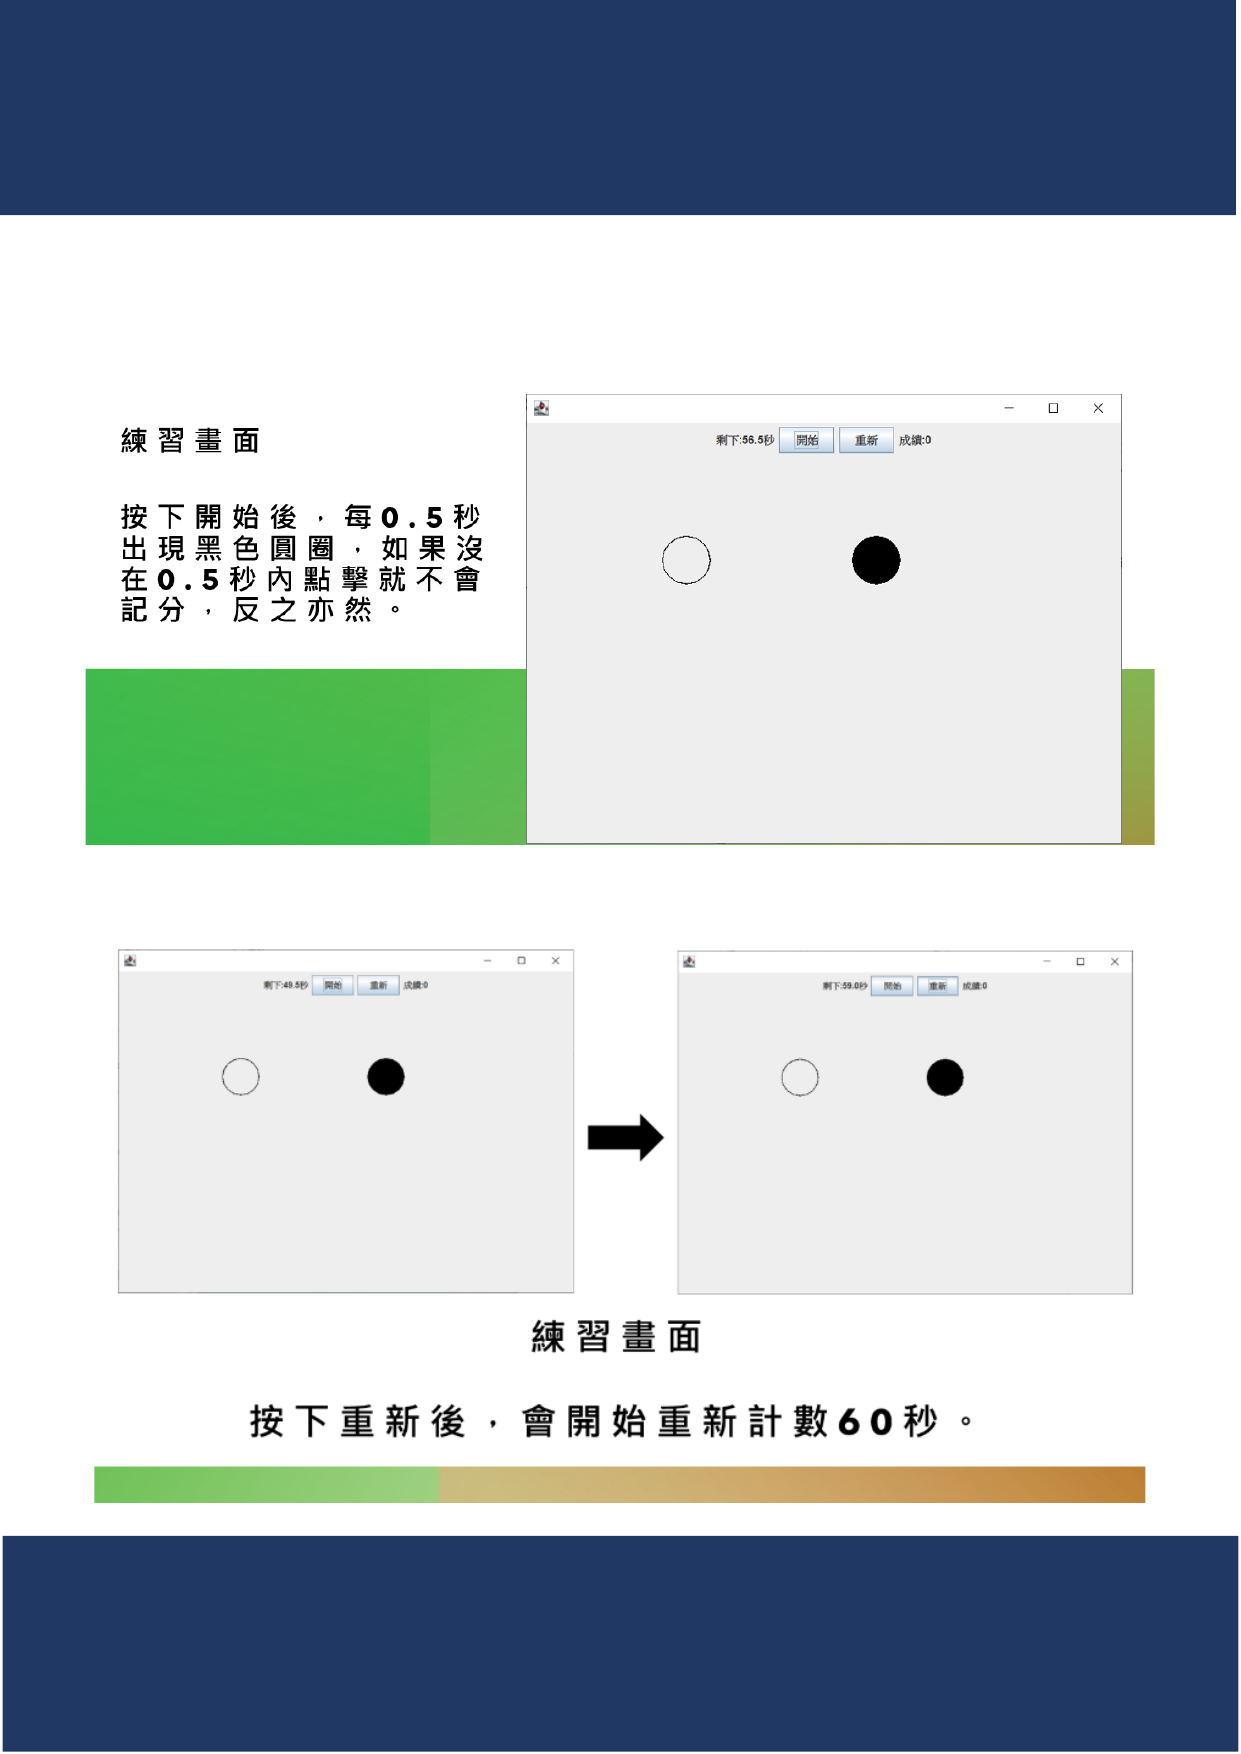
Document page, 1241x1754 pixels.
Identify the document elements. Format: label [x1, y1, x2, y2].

picture [85, 359, 1155, 845]
picture [92, 902, 1148, 1506]
